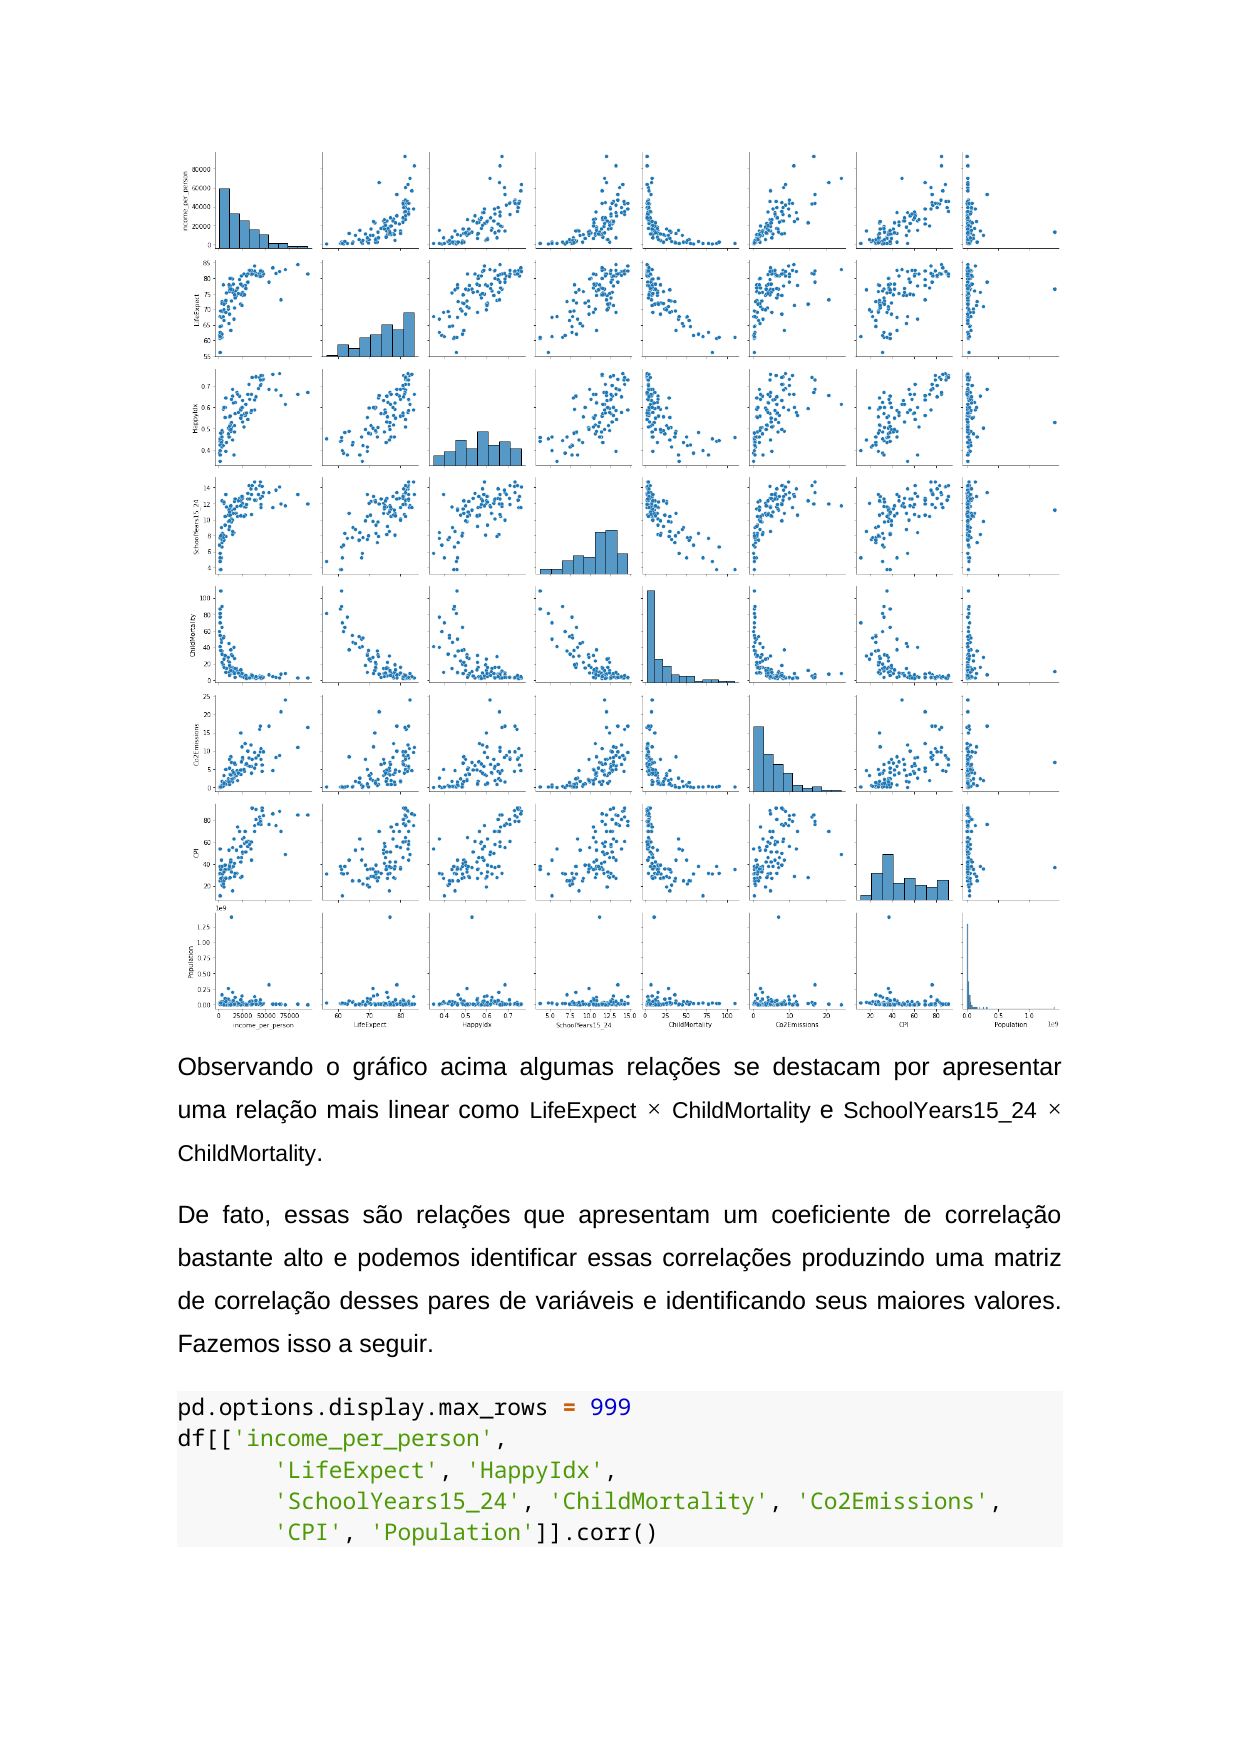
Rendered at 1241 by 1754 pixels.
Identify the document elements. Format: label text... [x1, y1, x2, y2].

text De fato, essas são relações que apresentam um coeficiente de correlação bastante alto e podemos identificar essas correlações produzindo uma matriz de correlação desses pares de variáveis e identificando seus maiores valores. Fazemos isso a seguir. [177, 1200, 1063, 1358]
picture [177, 147, 1063, 1033]
text Observando o gráfico acima algumas relações se destacam por apresentar uma relação mais linear como LifeExpect ChildMortality e SchoolYears15_24 ChildMortality. [177, 1052, 1063, 1167]
text pd.options.display.max_rows = 999 df[['income_per_person', 'LifeExpect', 'HappyIdx', 'SchoolYears15_24', 'ChildMortality', 'Co2Emissions', 'CPI', 'Population']].corr() [177, 1391, 1063, 1547]
